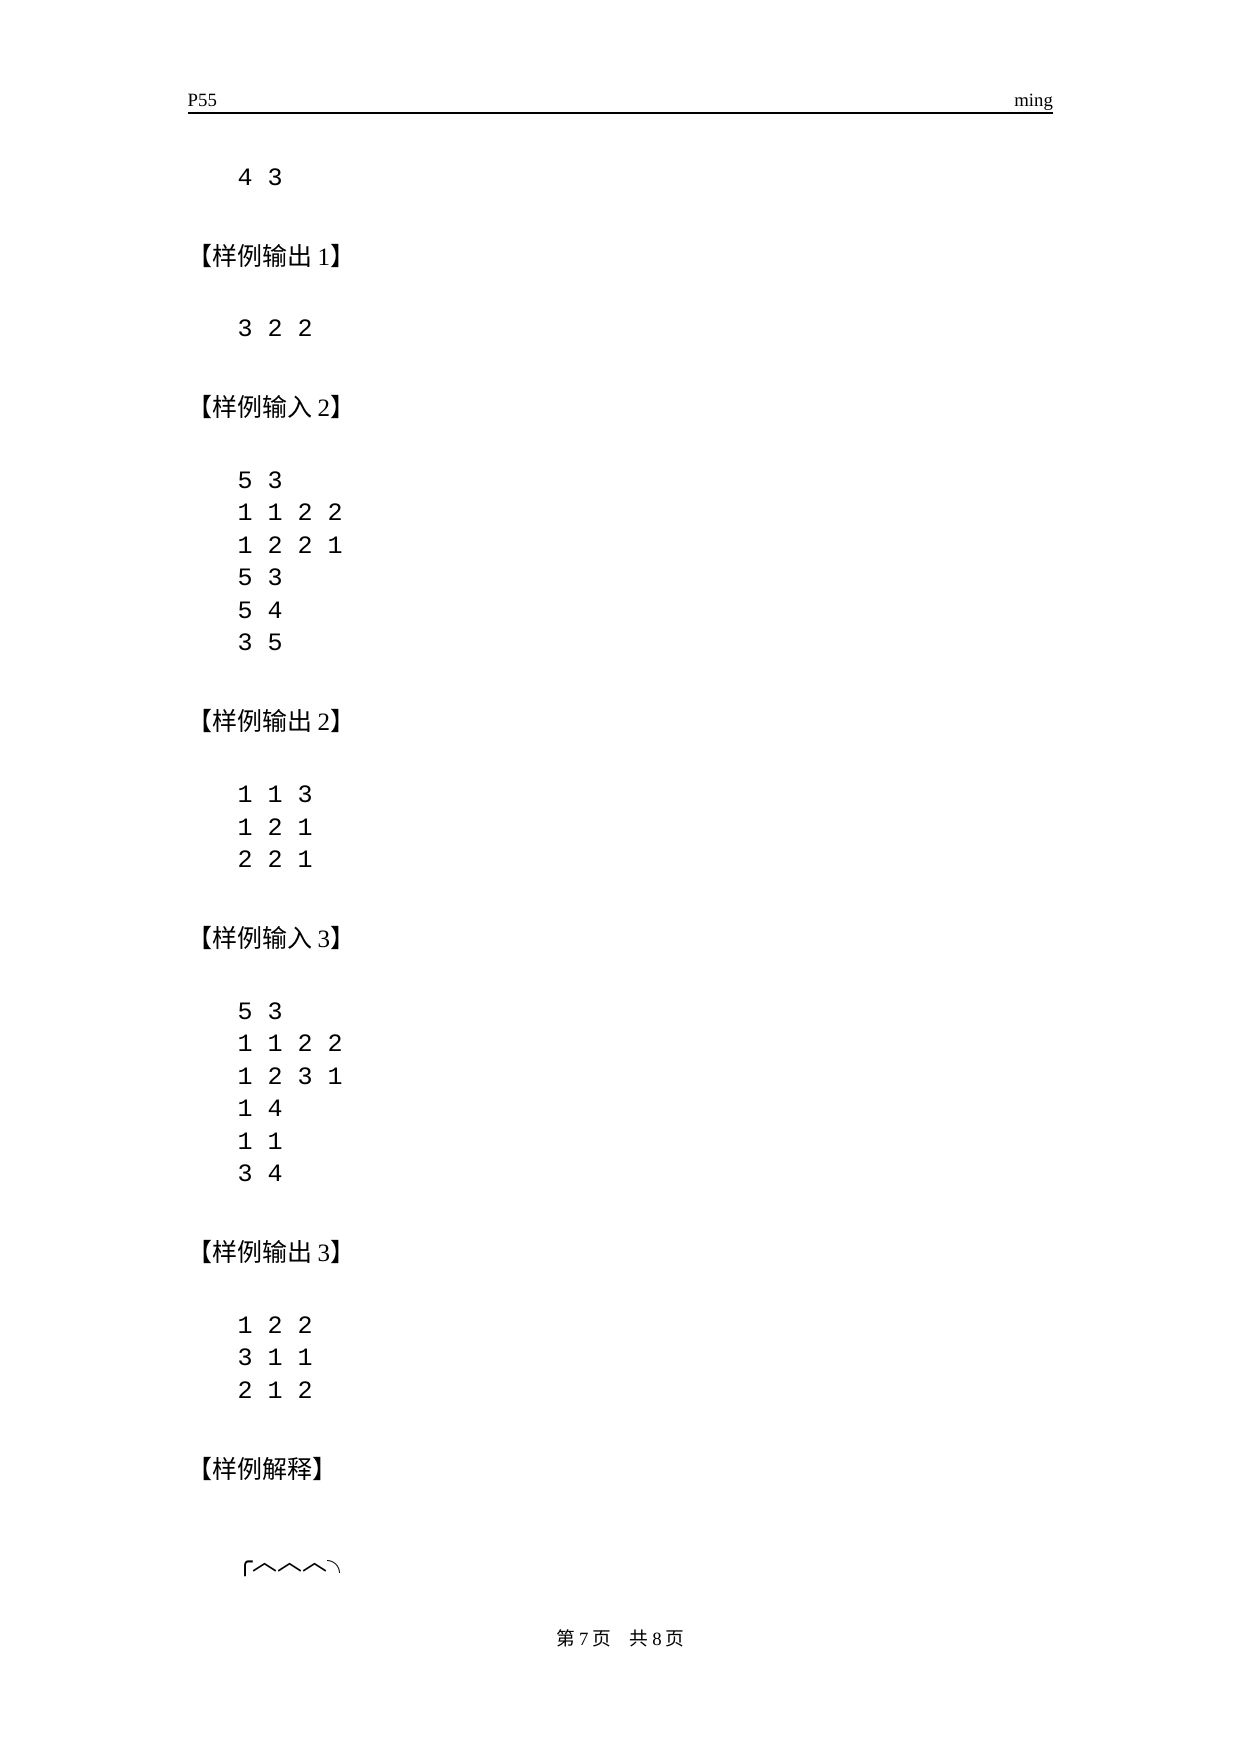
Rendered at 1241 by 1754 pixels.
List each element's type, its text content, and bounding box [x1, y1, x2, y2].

text 【样例输入2】 [187, 373, 1053, 438]
text 3 1 1 [187, 1343, 1053, 1375]
text 【样例输出3】 [187, 1218, 1053, 1283]
text 5 3 [187, 996, 1053, 1029]
text 2 1 2 [187, 1375, 1053, 1408]
text 1 2 3 1 [187, 1061, 1053, 1094]
text 4 3 [187, 162, 1053, 194]
text 3 4 [187, 1159, 1053, 1191]
text 3 5 [187, 628, 1053, 660]
text 1 1 [187, 1126, 1053, 1159]
text 5 4 [187, 595, 1053, 628]
text 1 2 2 [187, 1310, 1053, 1343]
text 【样例输出2】 [187, 687, 1053, 752]
text 3 2 2 [187, 314, 1053, 346]
text 2 2 1 [187, 844, 1053, 877]
text 1 4 [187, 1094, 1053, 1126]
text 1 1 2 2 [187, 1029, 1053, 1061]
text ╭︿︿︿╮ [187, 1527, 1053, 1592]
text 5 3 [187, 563, 1053, 595]
text 【样例解释】 [187, 1435, 1053, 1500]
text 5 3 [187, 465, 1053, 498]
text 1 2 2 1 [187, 530, 1053, 563]
text 1 1 3 [187, 779, 1053, 812]
text 1 2 1 [187, 812, 1053, 844]
text 【样例输出1】 [187, 222, 1053, 287]
text 1 1 2 2 [187, 498, 1053, 530]
text 【样例输入3】 [187, 904, 1053, 969]
